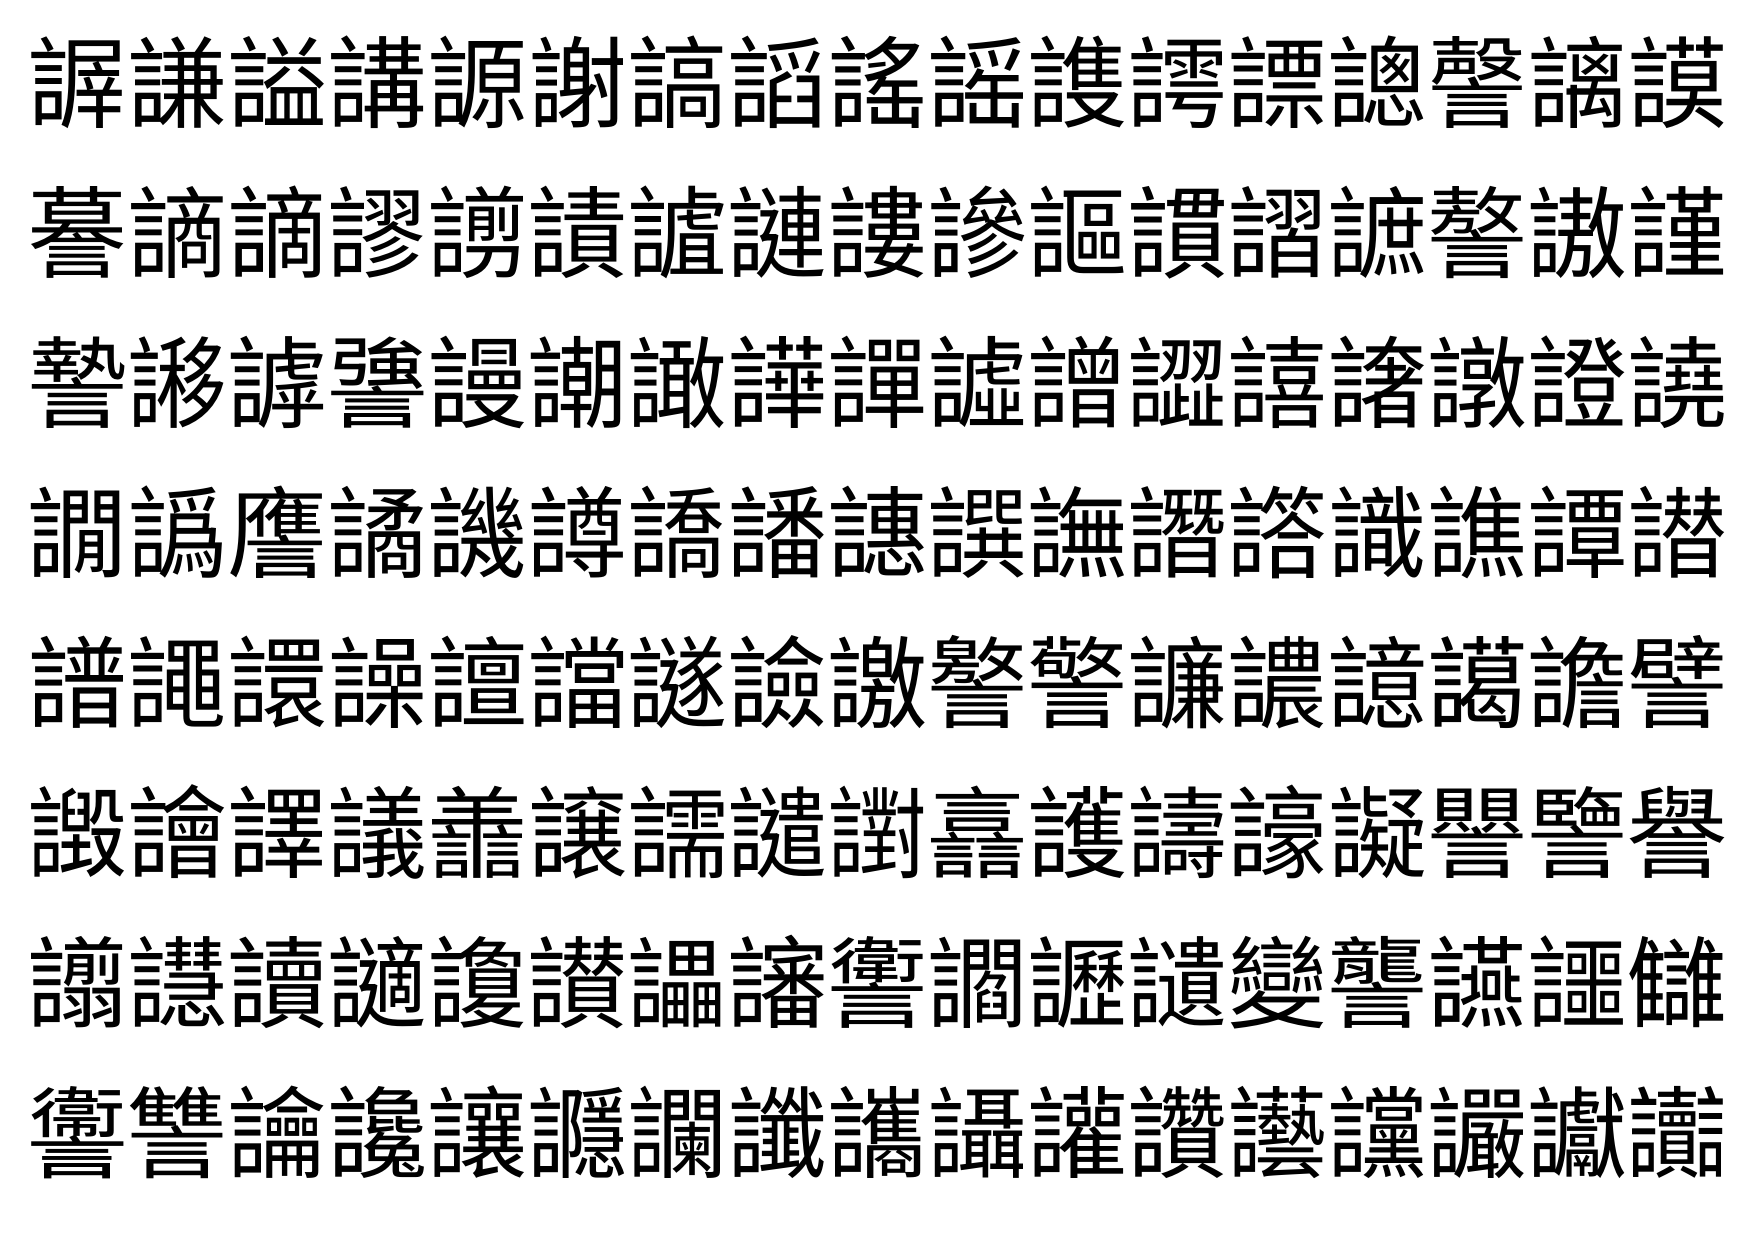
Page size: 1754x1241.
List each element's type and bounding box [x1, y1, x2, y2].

text [0, 1, 1754, 1201]
